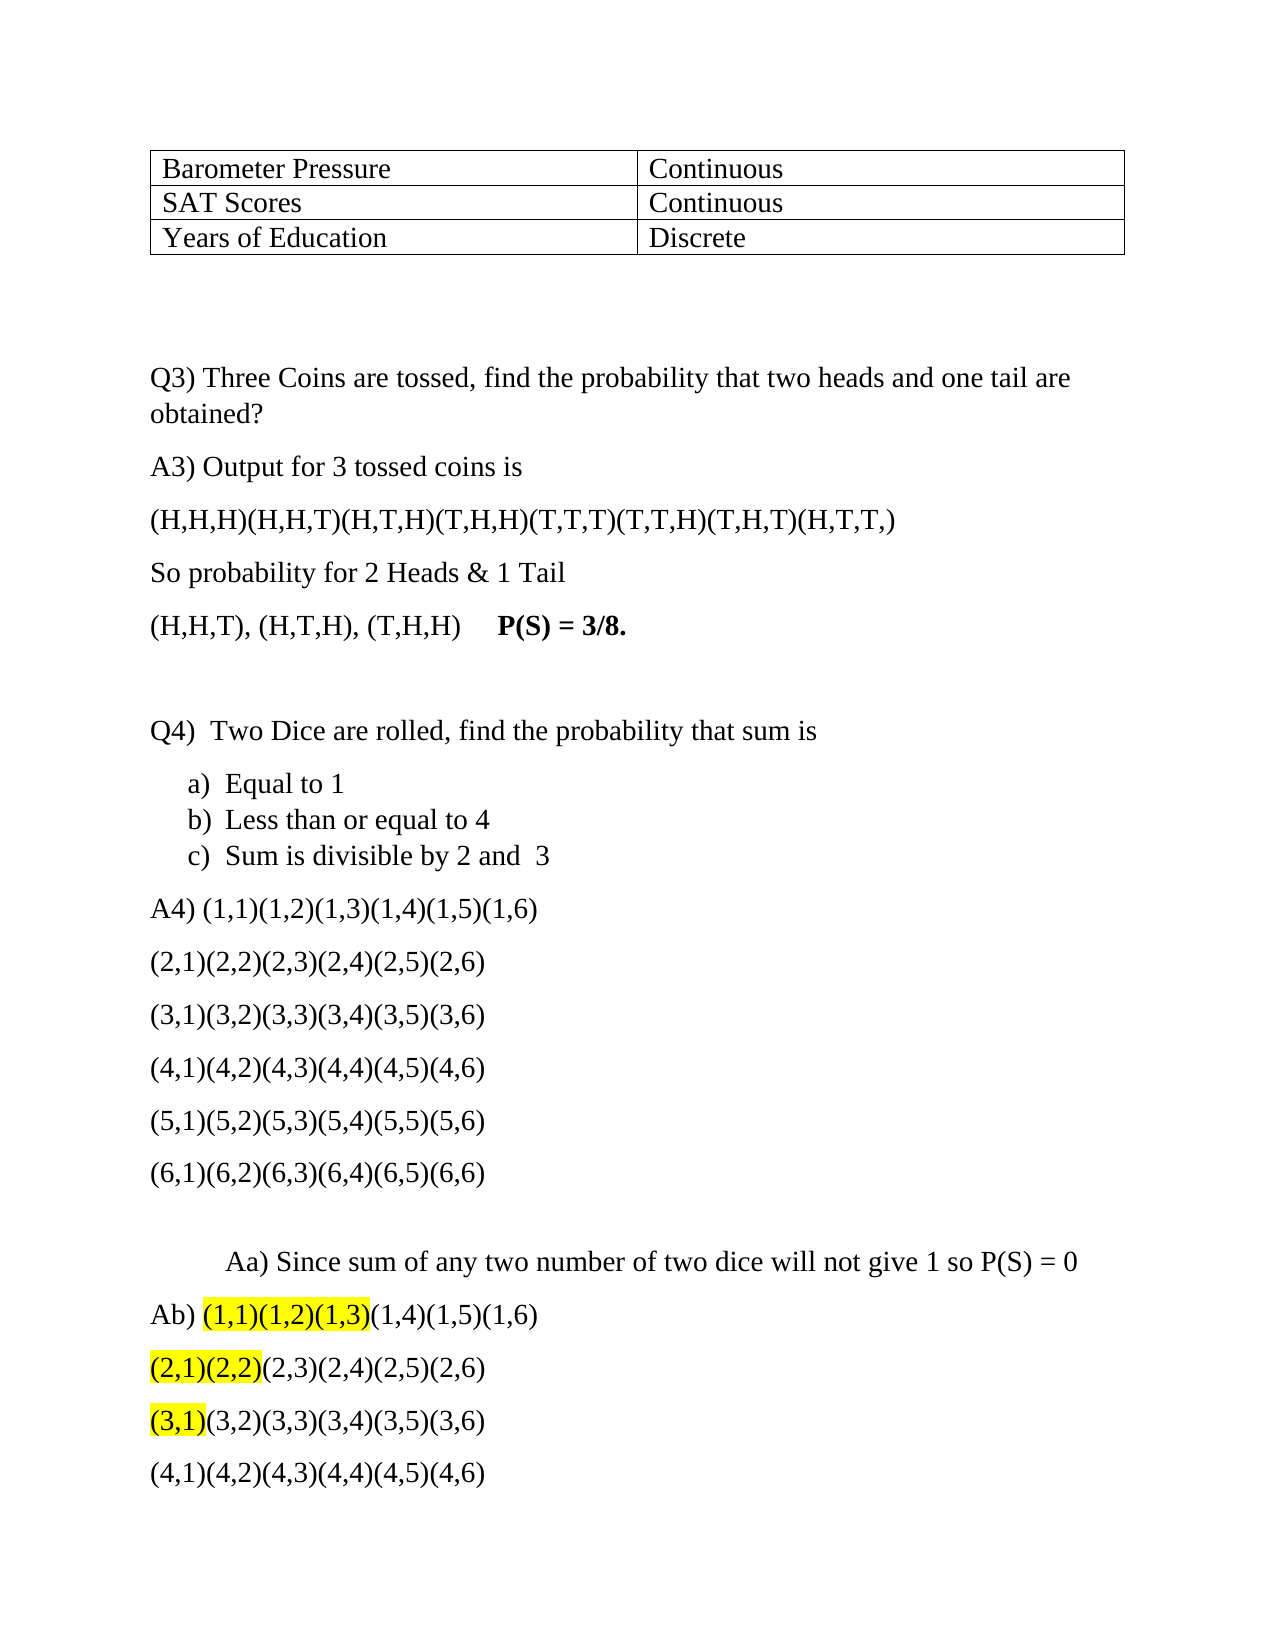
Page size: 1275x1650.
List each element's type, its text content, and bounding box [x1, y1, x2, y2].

text Q4) Two Dice are rolled, find the probability that sum is [150, 713, 1125, 747]
table_cell Discrete [638, 220, 1124, 254]
list Equal to 1 [187, 766, 1125, 800]
text (2,1)(2,2)(2,3)(2,4)(2,5)(2,6) [150, 944, 1125, 978]
list Aa) Since sum of any two number of two dice will not give 1 so P(S) = 0 [225, 1244, 1125, 1278]
text So probability for 2 Heads & 1 Tail [150, 555, 1125, 588]
text A3) Output for 3 tossed coins is [150, 449, 1125, 483]
text Ab) (1,1)(1,2)(1,3)(1,4)(1,5)(1,6) [370, 1297, 1125, 1331]
table_cell Continuous [638, 151, 1124, 184]
table_cell Years of Education [151, 220, 637, 254]
table_cell Barometer Pressure [151, 151, 637, 184]
text (H,H,H)(H,H,T)(H,T,H)(T,H,H)(T,T,T)(T,T,H)(T,H,T)(H,T,T,) [150, 502, 1125, 536]
text (4,1)(4,2)(4,3)(4,4)(4,5)(4,6) [150, 1456, 1125, 1489]
table_cell SAT Scores [151, 186, 637, 219]
text (4,1)(4,2)(4,3)(4,4)(4,5)(4,6) [150, 1050, 1125, 1083]
text (3,1)(3,2)(3,3)(3,4)(3,5)(3,6) [206, 1403, 1125, 1436]
text (H,H,T), (H,T,H), (T,H,H) P(S) = 3/8. [150, 608, 1125, 641]
table_cell Continuous [638, 186, 1124, 219]
text (2,1)(2,2)(2,3)(2,4)(2,5)(2,6) [262, 1350, 1125, 1383]
list Sum is divisible by 2 and 3 [187, 838, 1125, 872]
text (6,1)(6,2)(6,3)(6,4)(6,5)(6,6) [150, 1155, 1125, 1189]
text (3,1)(3,2)(3,3)(3,4)(3,5)(3,6) [150, 997, 1125, 1031]
text Q3) Three Coins are tossed, find the probability that two heads and one tail are obtained? [150, 360, 1125, 430]
text (5,1)(5,2)(5,3)(5,4)(5,5)(5,6) [150, 1103, 1125, 1136]
list Less than or equal to 4 [187, 802, 1125, 836]
text A4) (1,1)(1,2)(1,3)(1,4)(1,5)(1,6) [150, 891, 1125, 925]
